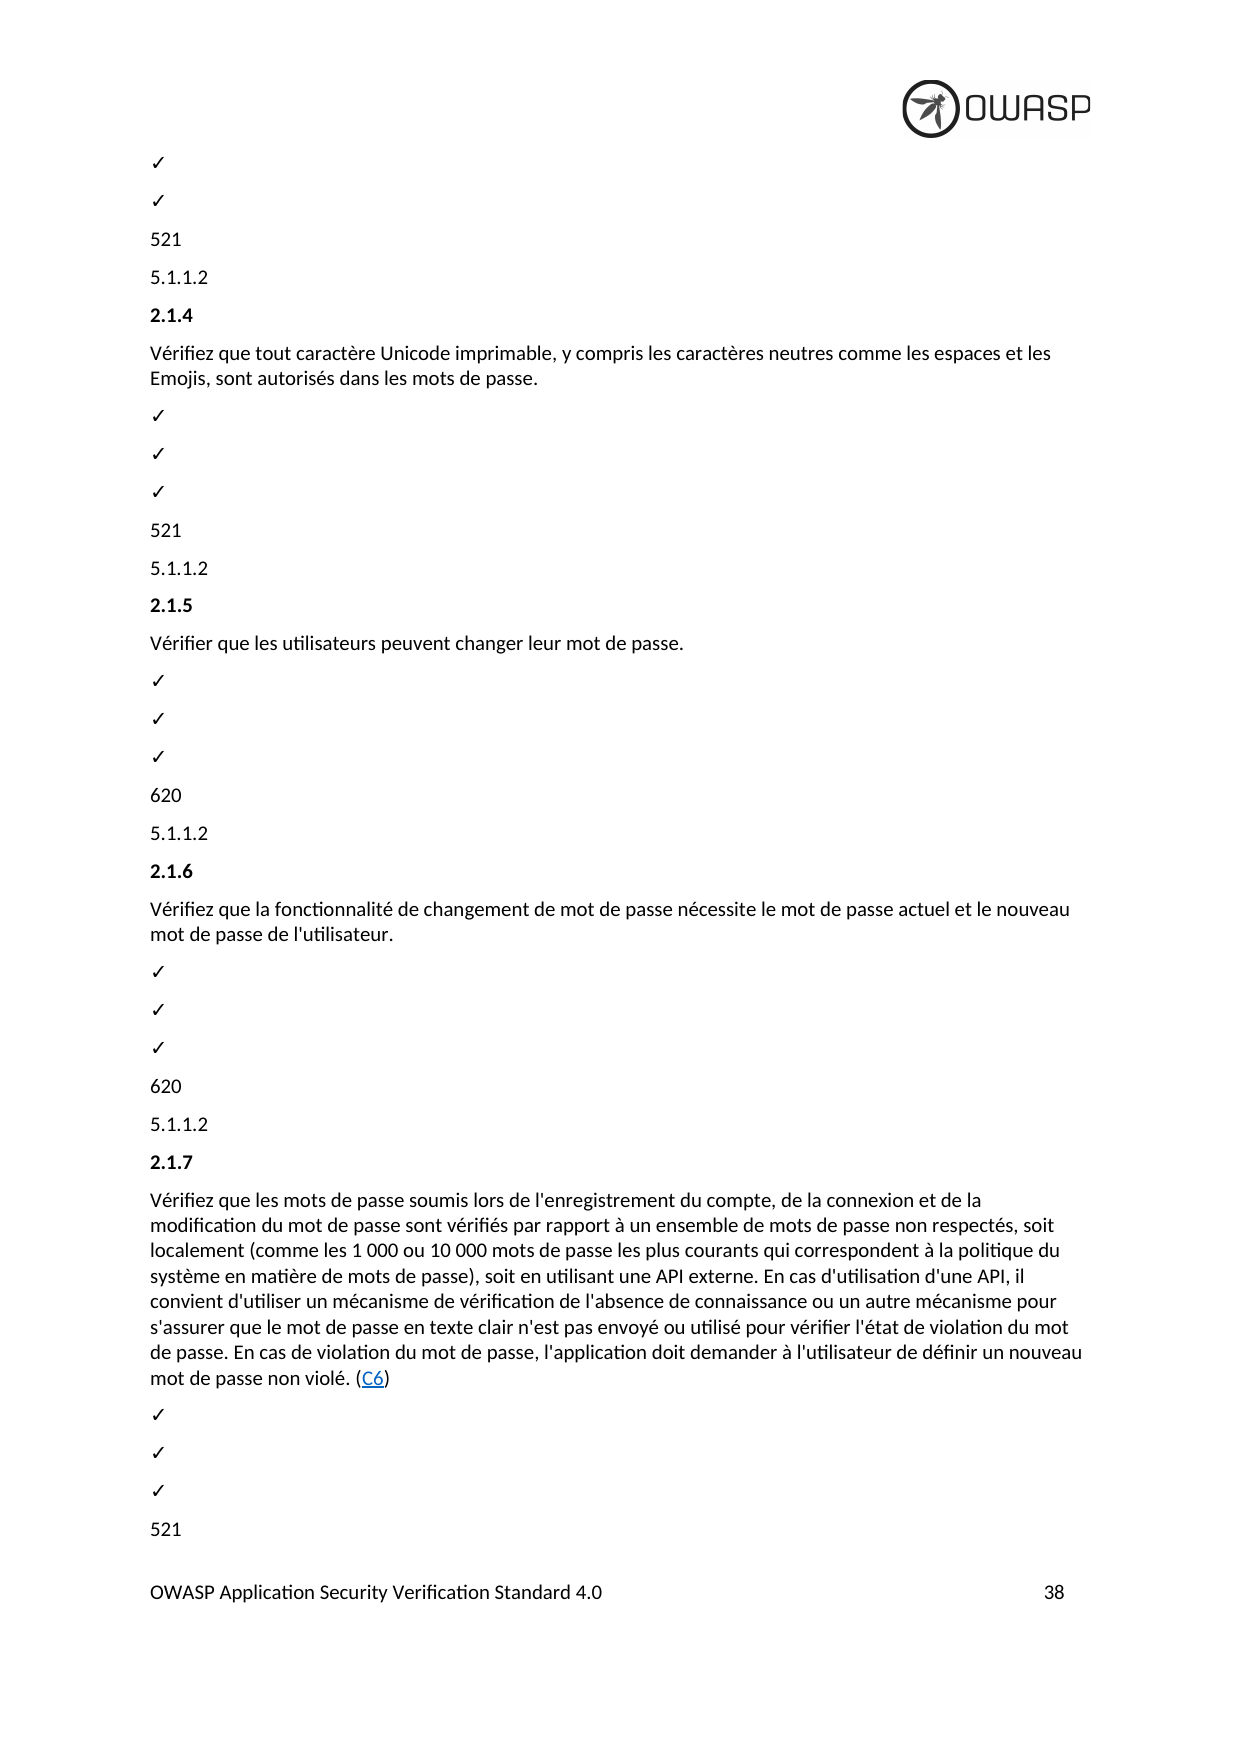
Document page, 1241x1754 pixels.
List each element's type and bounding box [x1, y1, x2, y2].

picture [902, 80, 1091, 138]
